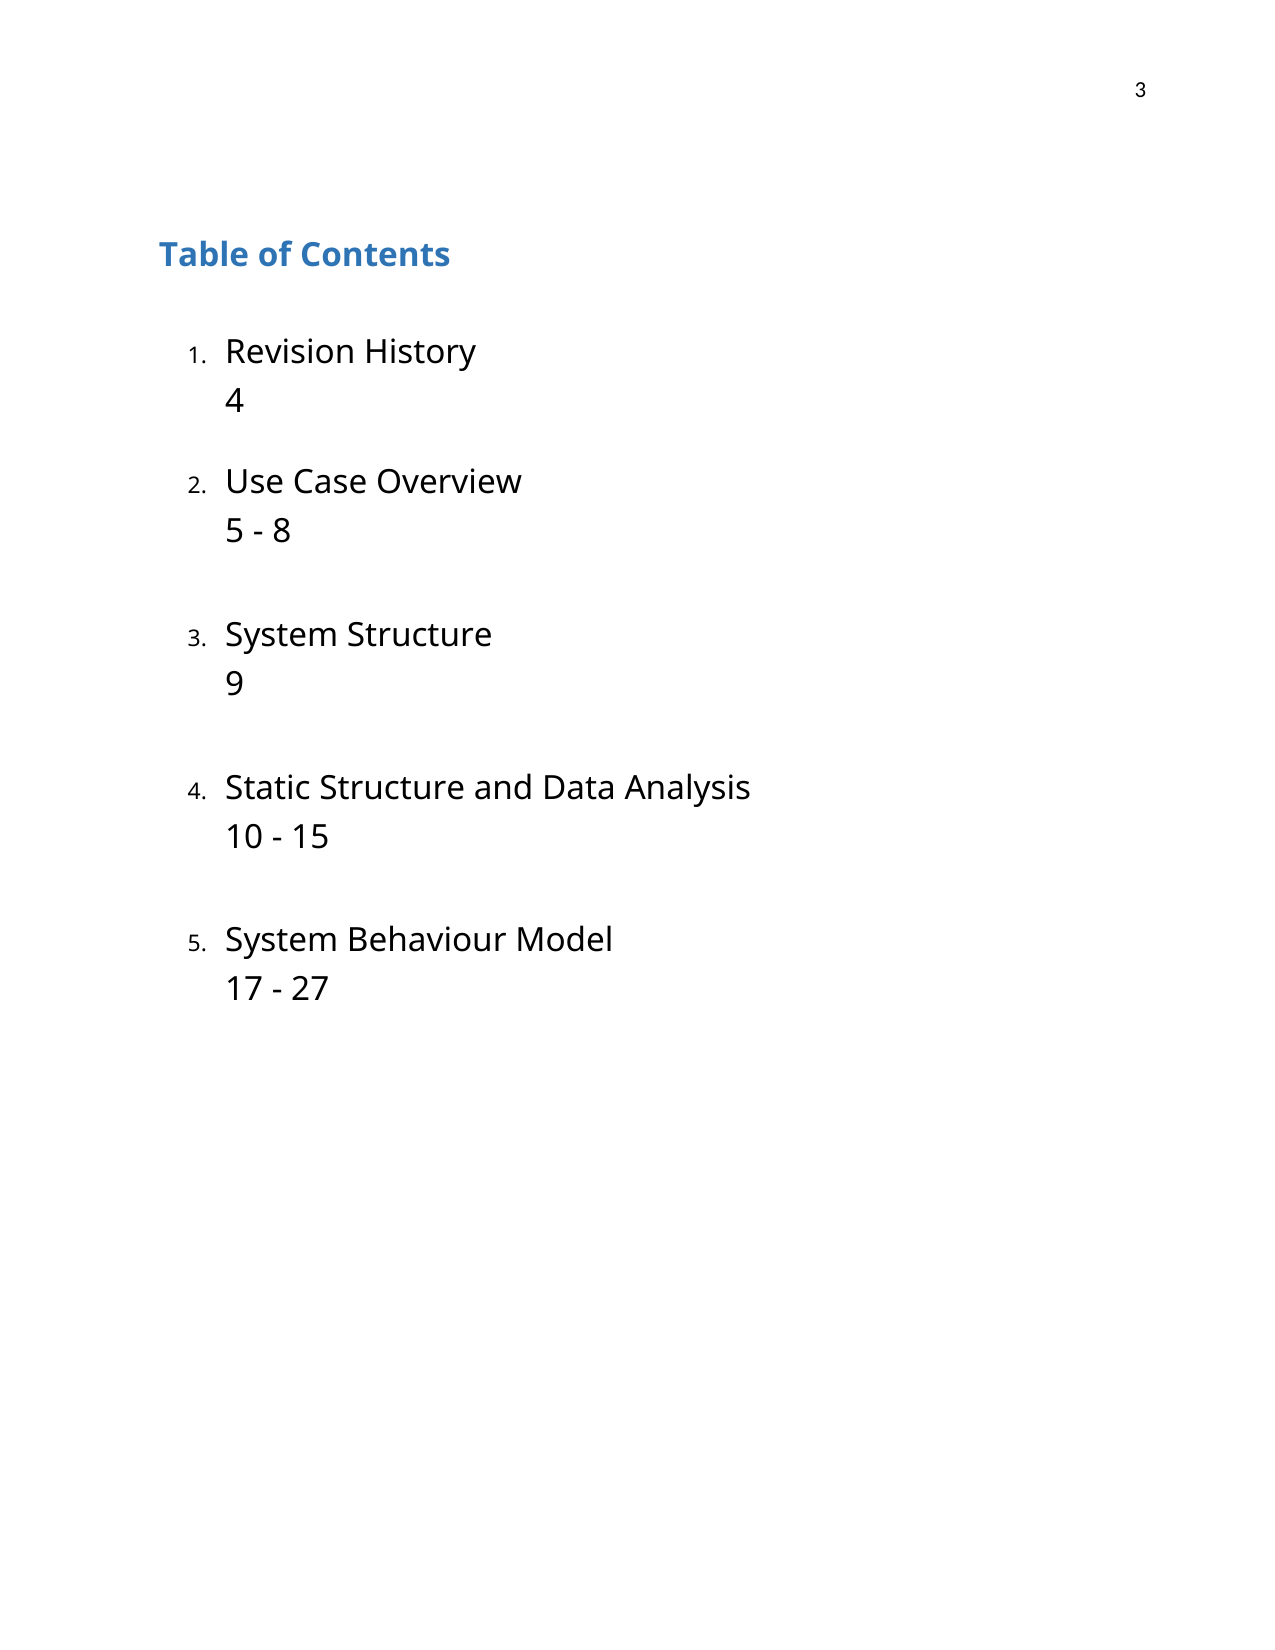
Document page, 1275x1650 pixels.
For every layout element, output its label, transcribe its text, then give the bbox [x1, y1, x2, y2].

list Static Structure and Data Analysis 10 - 15 [187, 763, 1146, 858]
subtitle Table of Contents [150, 230, 1146, 276]
list Use Case Overview 5 - 8 [187, 458, 1146, 552]
list Revision History 4 [187, 328, 1146, 423]
list System Structure 9 [187, 611, 1146, 705]
list System Behaviour Model 17 - 27 [187, 916, 1146, 1011]
